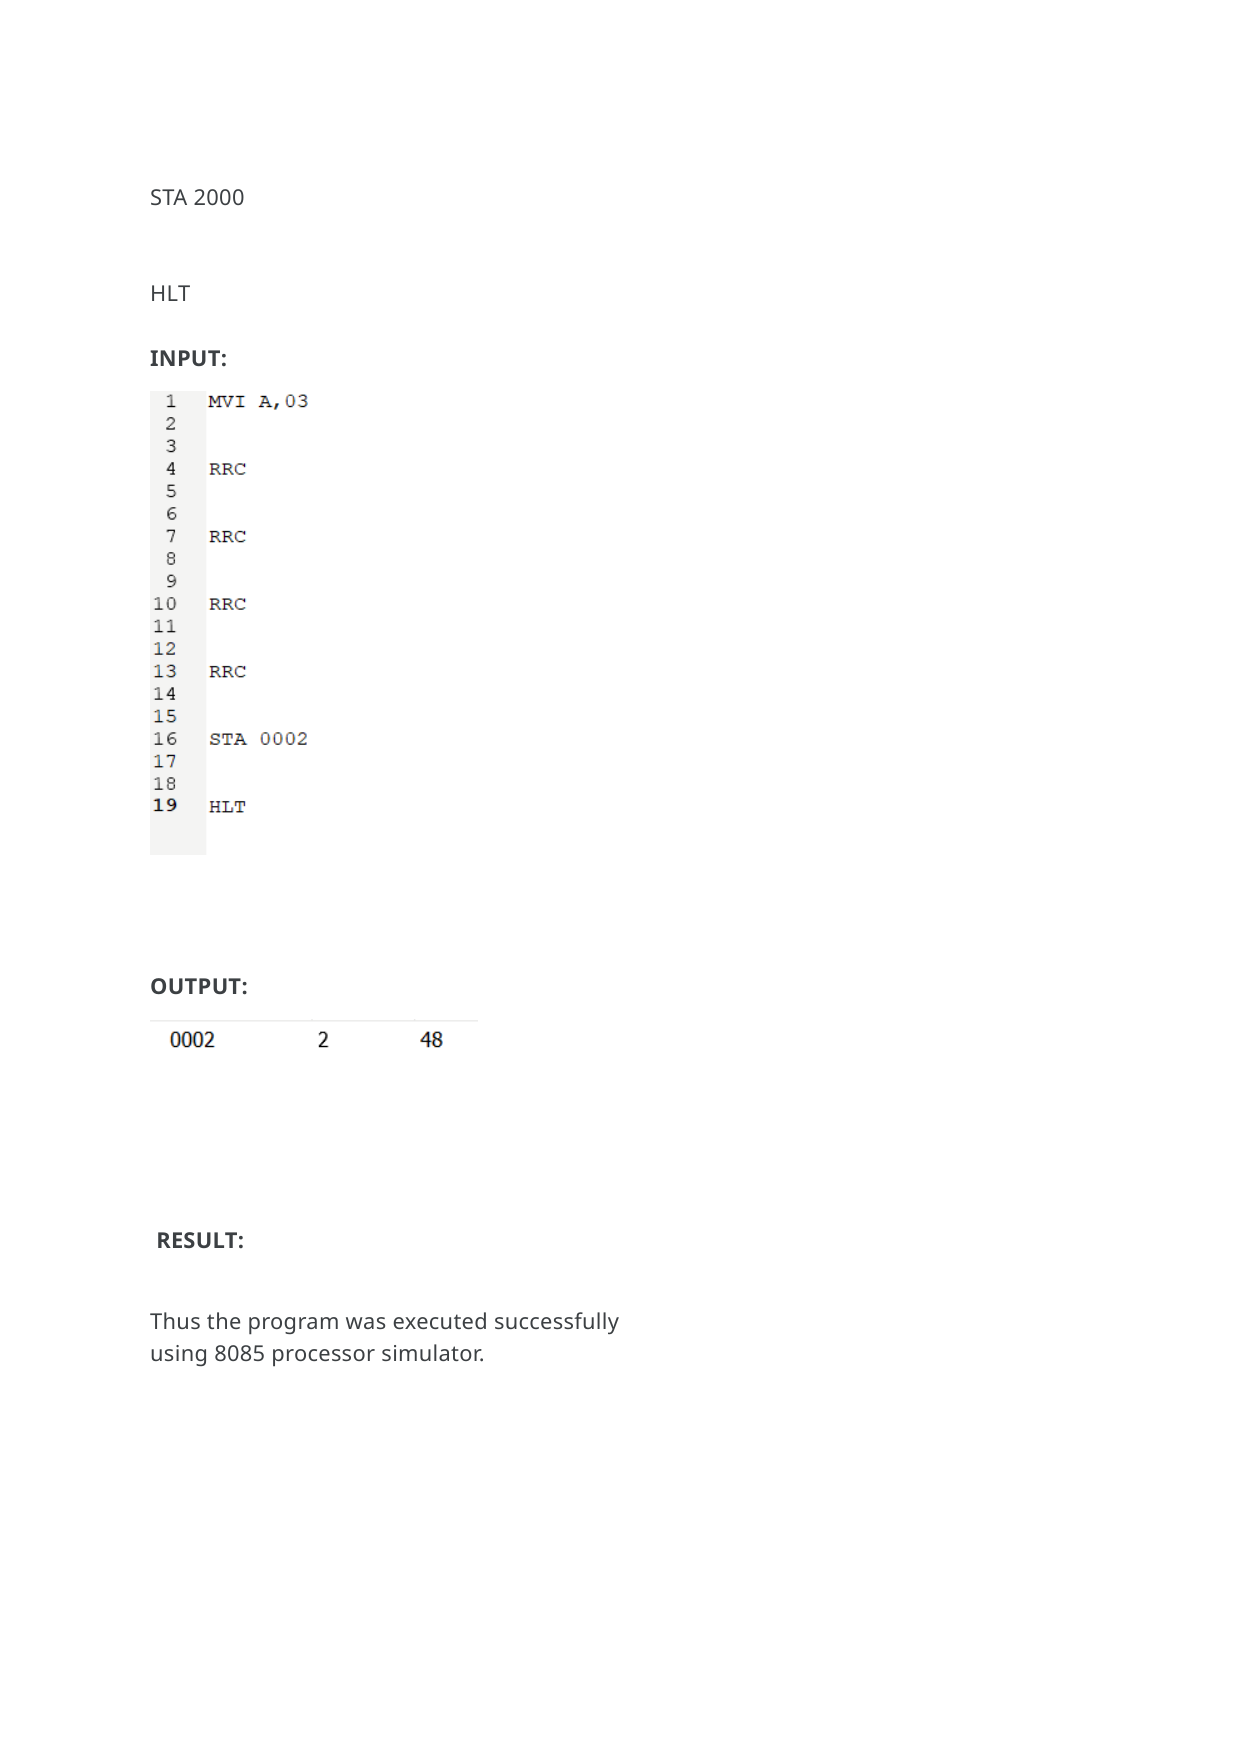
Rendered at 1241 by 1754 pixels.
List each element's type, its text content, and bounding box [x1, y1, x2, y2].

text RESULT: [150, 1225, 1090, 1255]
picture [150, 391, 427, 855]
text Thus the program was executed successfully using 8085 processor simulator. [150, 1274, 1090, 1368]
text OUTPUT: [150, 971, 1090, 1001]
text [150, 150, 1090, 372]
picture [150, 1019, 478, 1064]
